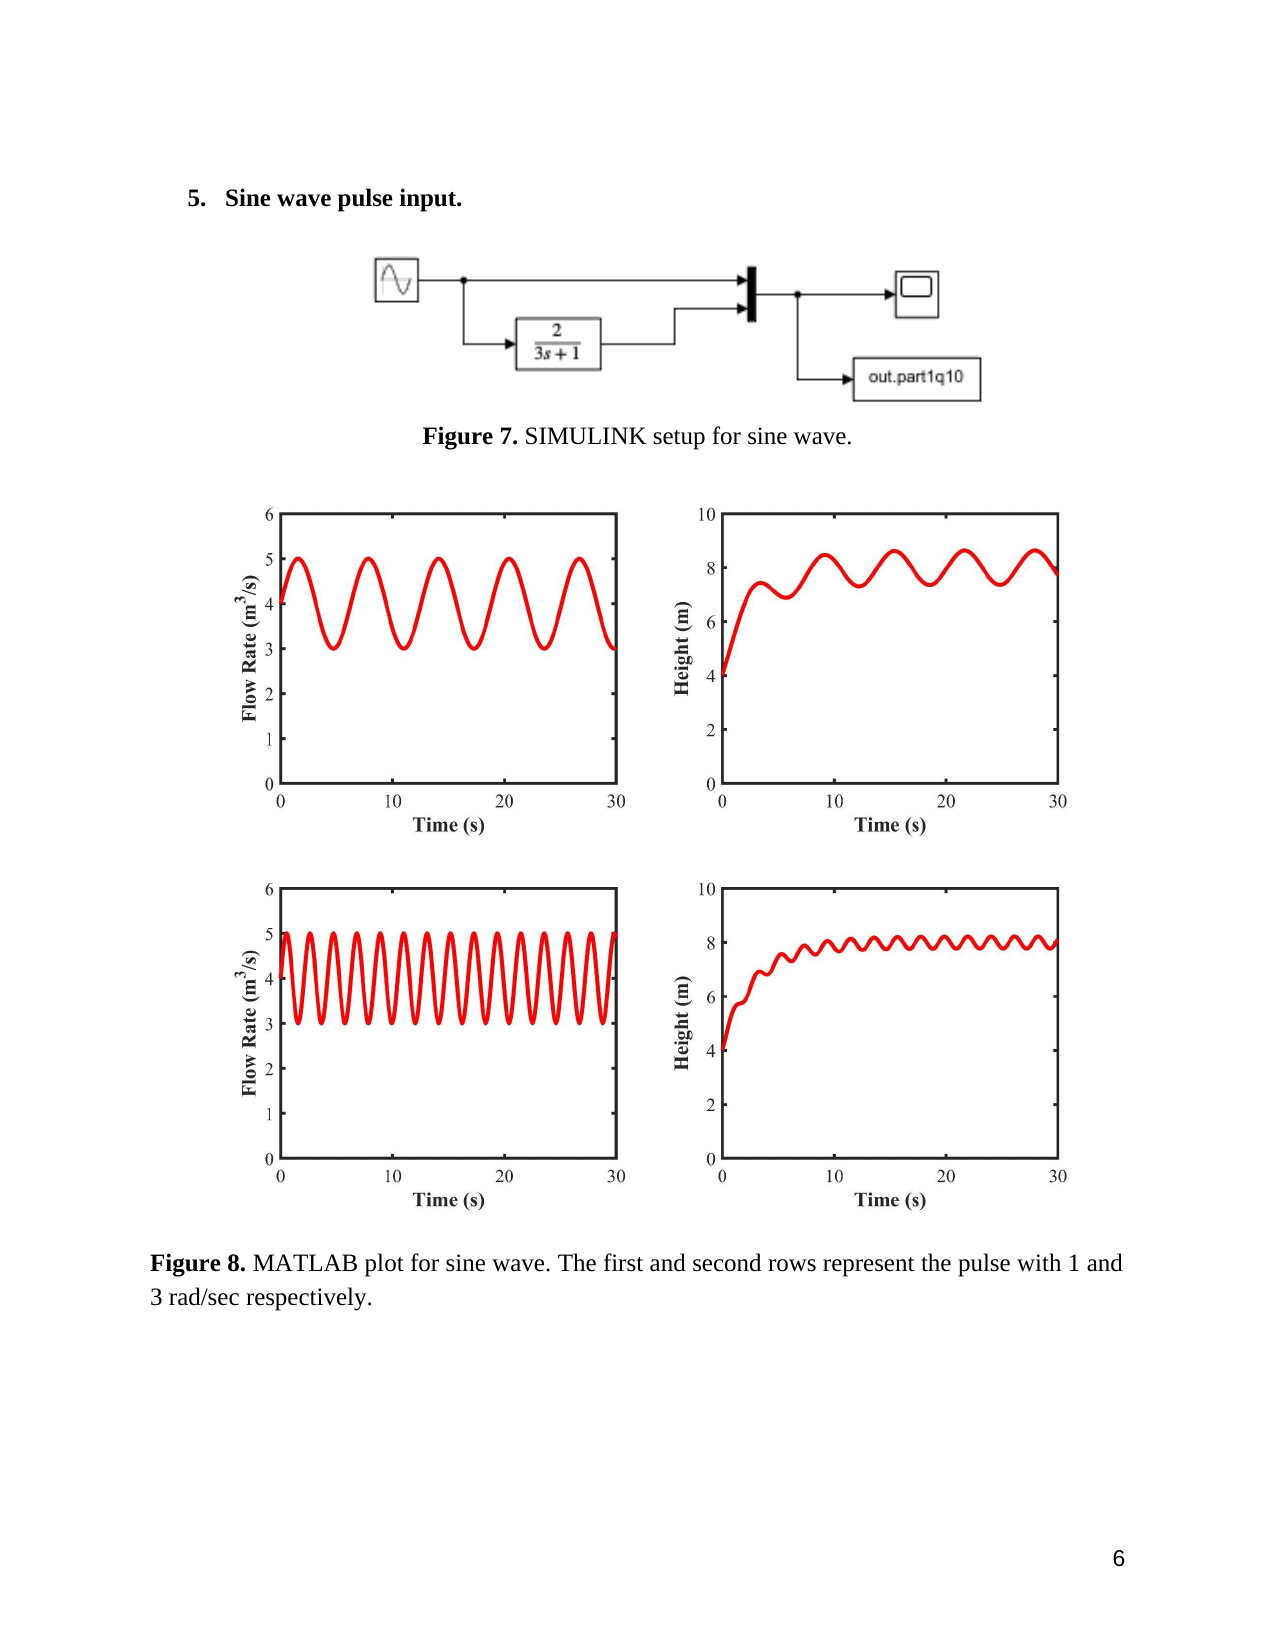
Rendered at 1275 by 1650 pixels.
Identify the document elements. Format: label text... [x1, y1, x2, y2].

text Figure 8. MATLAB plot for sine wave. The first and second rows represent the pulse with 1 and 3 rad/sec respectively. [150, 1248, 1125, 1310]
list Sine wave pulse input. [187, 183, 1125, 212]
picture [357, 249, 993, 418]
picture [150, 454, 1153, 1245]
text Figure 7. SIMULINK setup for sine wave. [150, 421, 1125, 450]
